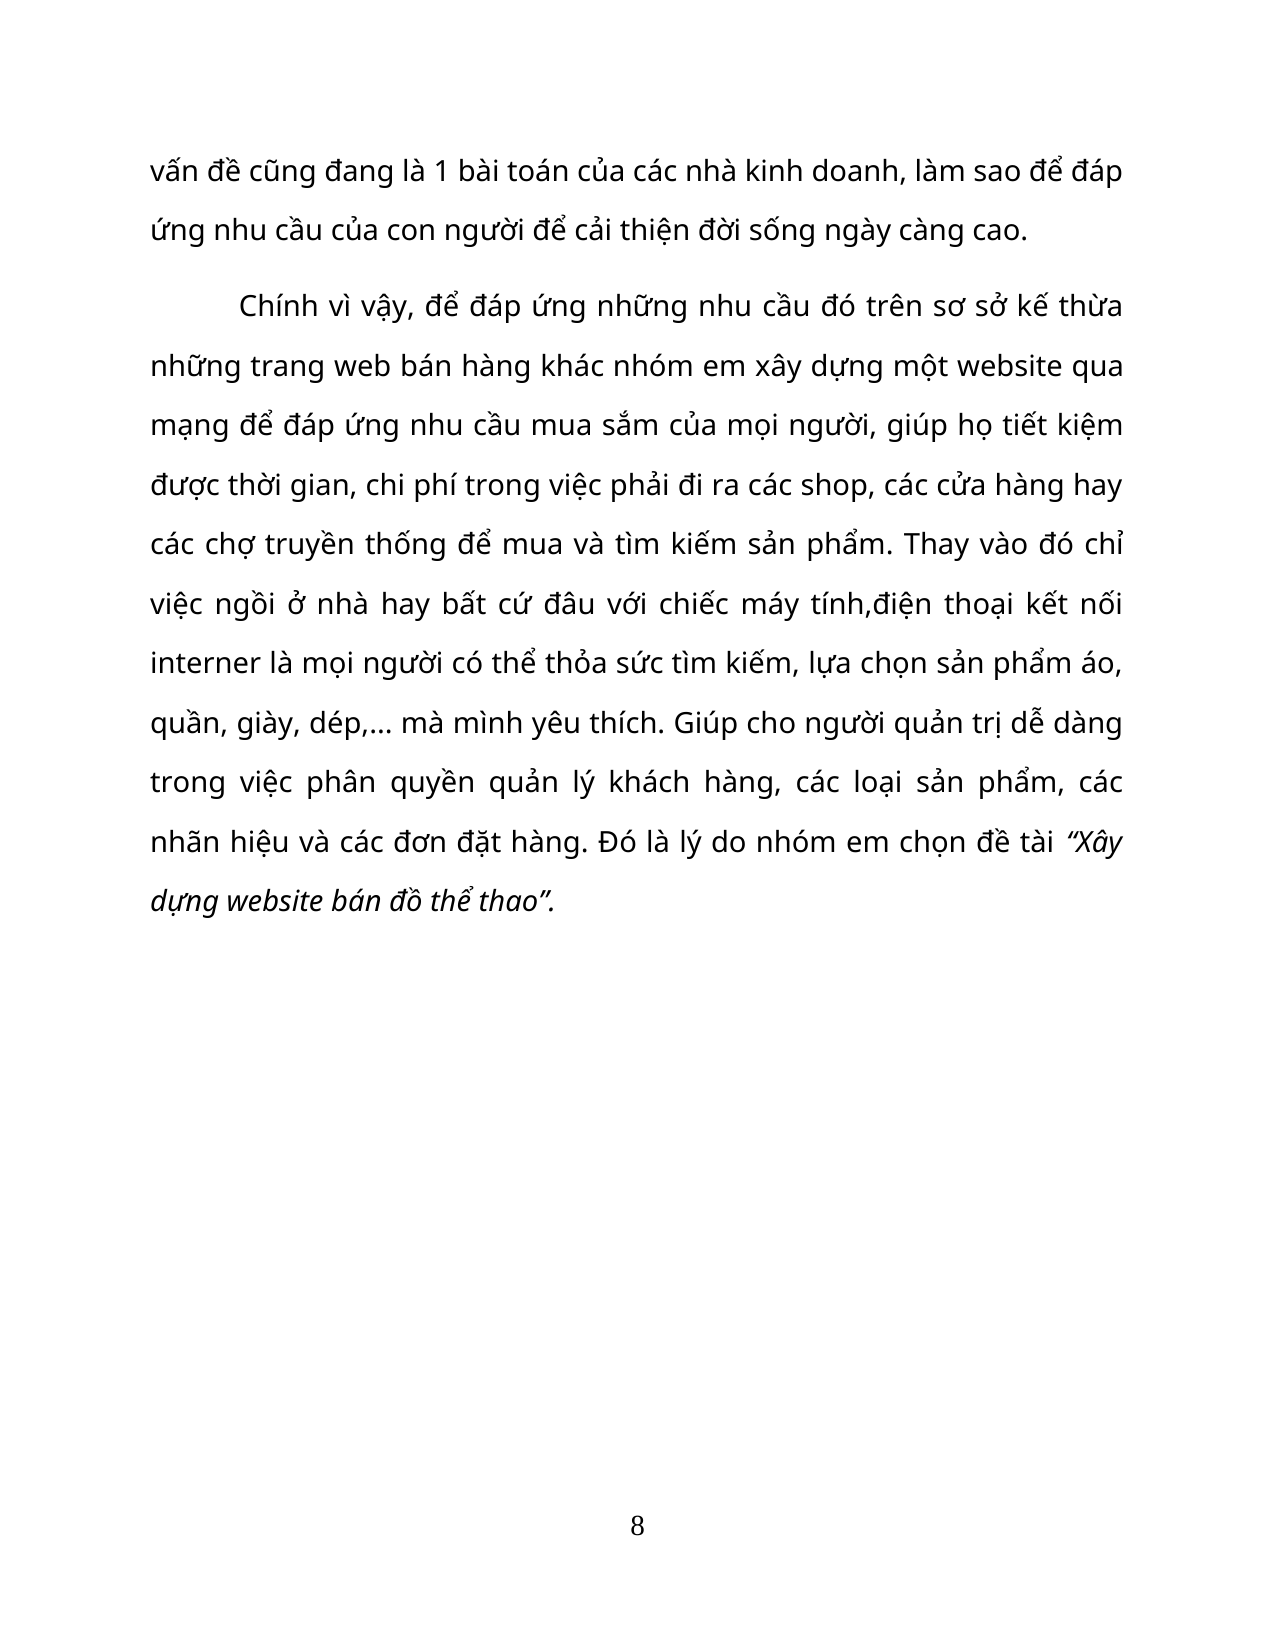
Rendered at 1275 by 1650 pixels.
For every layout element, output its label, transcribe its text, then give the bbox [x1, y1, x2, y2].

text Chính vì vậy, để đáp ứng những nhu cầu đó trên sơ sở kế thừa những trang web bán hàng khác nhóm em xây dựng một website qua mạng để đáp ứng nhu cầu mua sắm của mọi người, giúp họ tiết kiệm được thời gian, chi phí trong việc phải đi ra các shop, các cửa hàng hay các chợ truyền thống để mua và tìm kiếm sản phẩm. Thay vào đó chỉ việc ngồi ở nhà hay bất cứ đâu với chiếc máy tính,điện thoại kết nối interner là mọi người có thể thỏa sức tìm kiếm, lựa chọn sản phẩm áo, quần, giày, dép,... mà mình yêu thích. Giúp cho người quản trị dễ dàng trong việc phân quyền quản lý khách hàng, các loại sản phẩm, các nhãn hiệu và các đơn đặt hàng. Đó là lý do nhóm em chọn đề tài “Xây dựng website bán đồ thể thao”. [150, 286, 1125, 920]
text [150, 150, 1125, 249]
